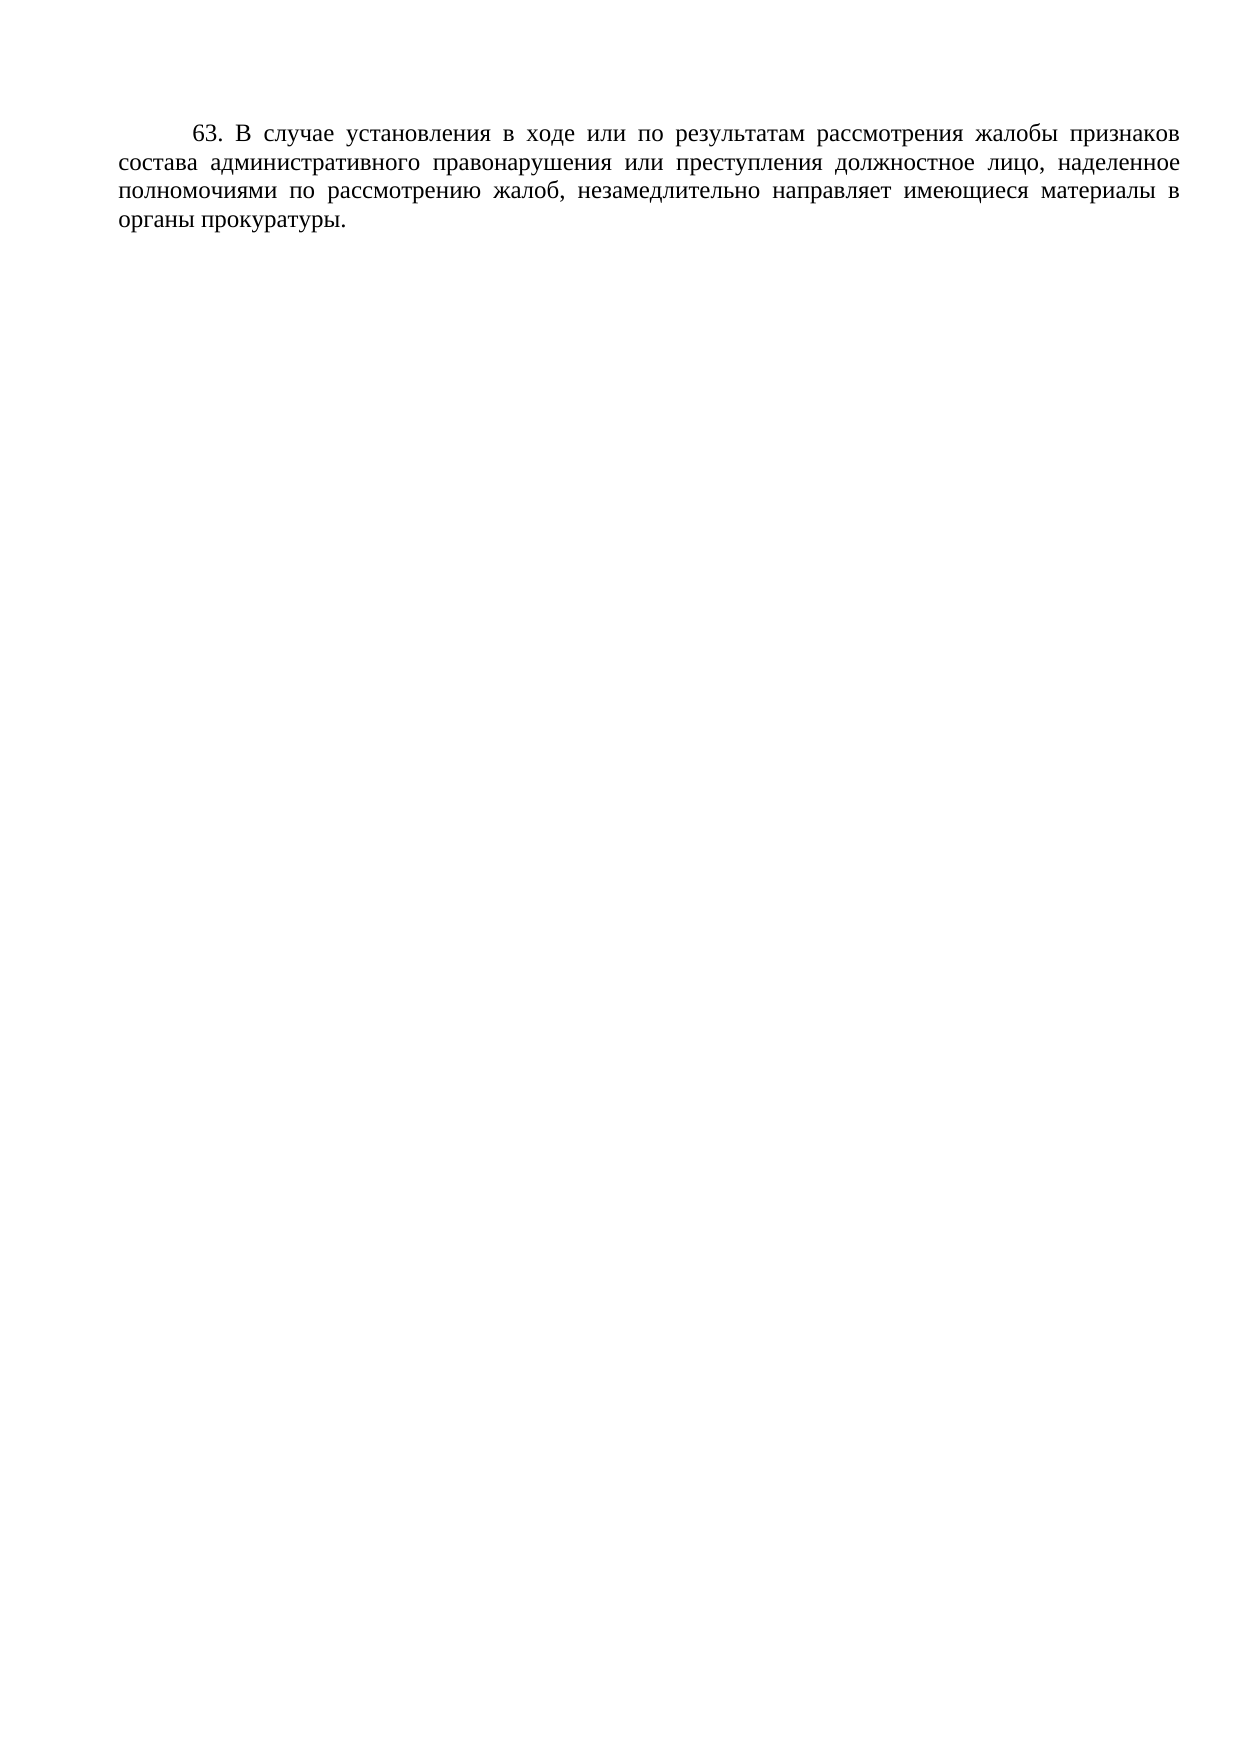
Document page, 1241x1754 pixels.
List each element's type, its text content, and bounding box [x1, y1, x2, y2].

text 63. В случае установления в ходе или по результатам рассмотрения жалобы признаков состава административного правонарушения или преступления должностное лицо, наделенное полномочиями по рассмотрению жалоб, незамедлительно направляет имеющиеся материалы в органы прокуратуры. [118, 118, 1181, 233]
